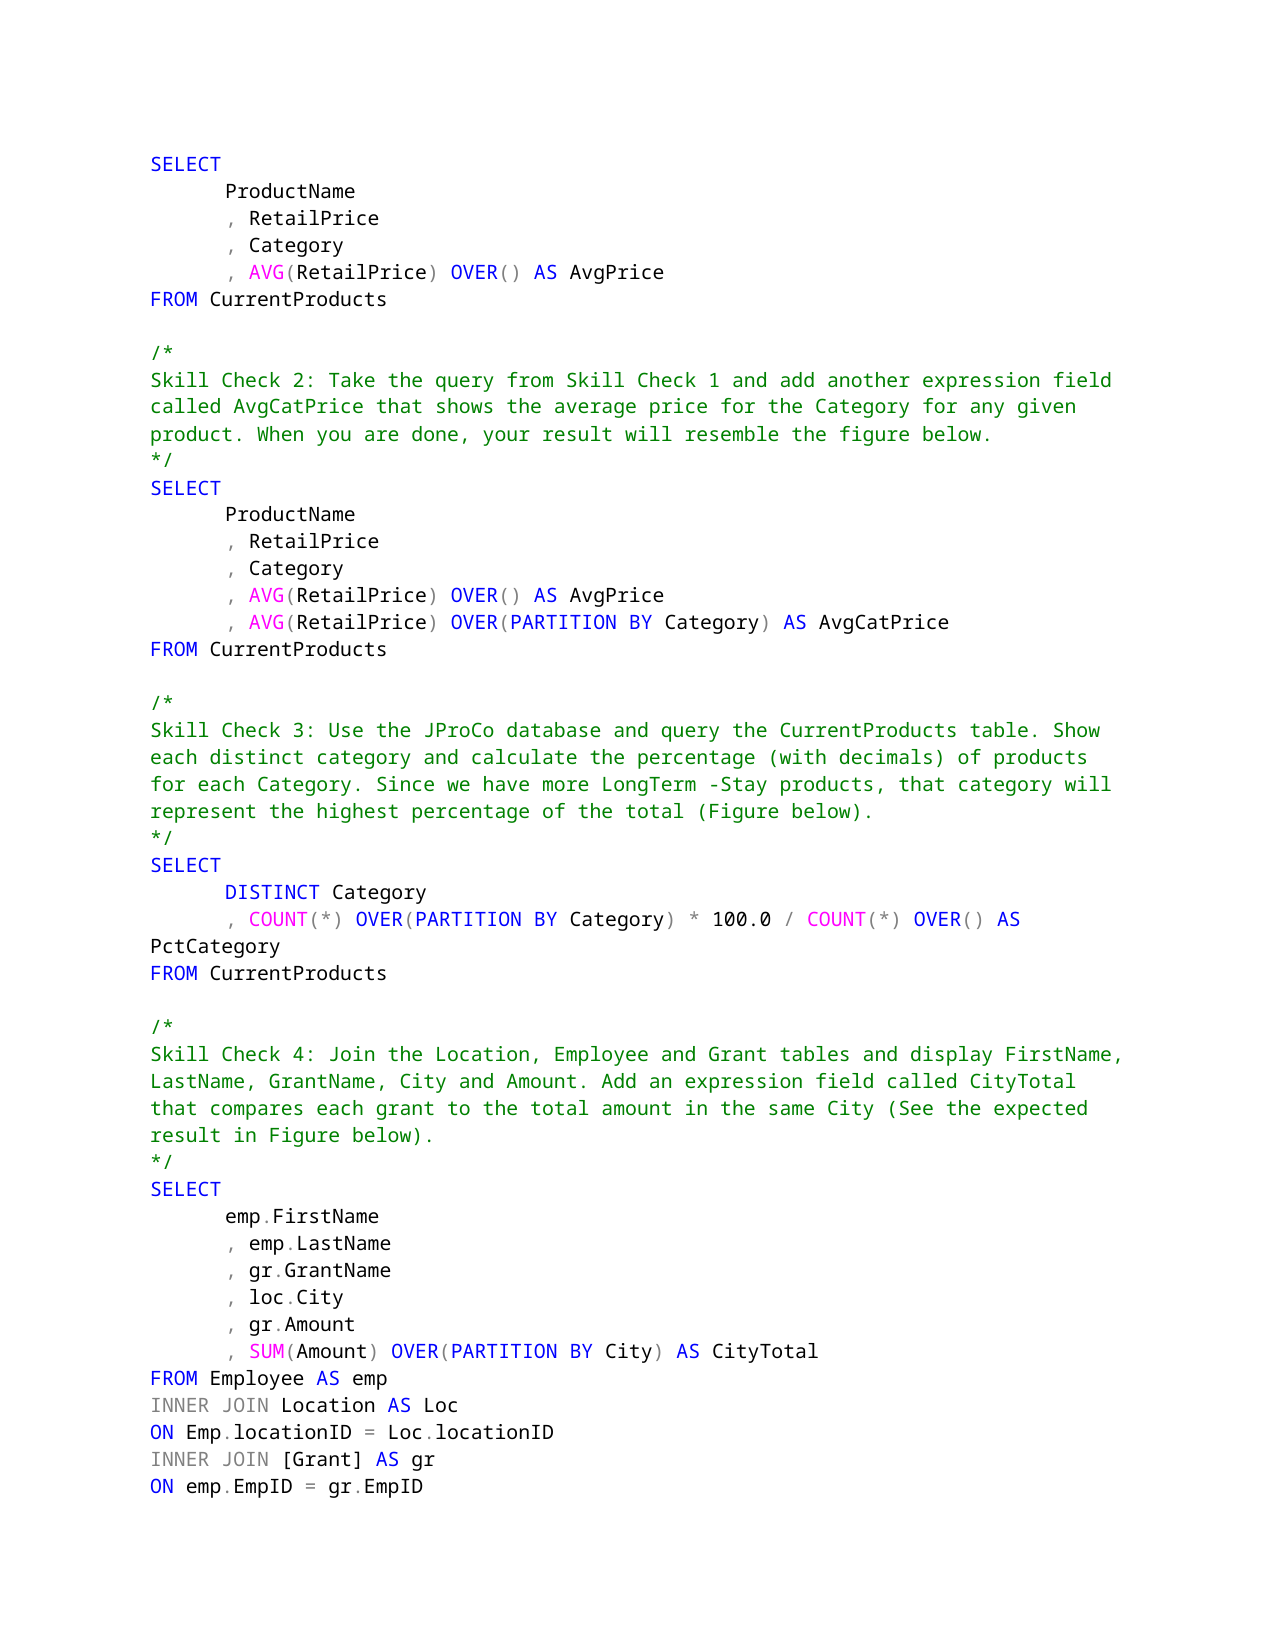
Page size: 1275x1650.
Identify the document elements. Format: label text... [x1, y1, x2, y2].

text , emp.LastName [150, 1229, 1125, 1256]
text /* [150, 339, 1125, 366]
text /* [150, 1013, 1125, 1040]
text INNER JOIN [Grant] AS gr [150, 1445, 1125, 1472]
text Skill Check 3: Use the JProCo database and query the CurrentProducts table. Show each distinct category and calculate the percentage (with decimals) of products for each Category. Since we have more LongTerm -Stay products, that category will represent the highest percentage of the total (Figure below). [150, 717, 1125, 824]
text SELECT [150, 851, 1125, 878]
text SELECT [150, 1175, 1125, 1202]
text DISTINCT Category [150, 878, 1125, 905]
text , loc.City [150, 1283, 1125, 1310]
text SELECT [150, 150, 1125, 177]
text ON emp.EmpID = gr.EmpID [150, 1472, 1125, 1499]
text */ [150, 824, 1125, 851]
text , AVG(RetailPrice) OVER() AS AvgPrice [150, 582, 1125, 609]
text */ [150, 1148, 1125, 1175]
text , gr.GrantName [150, 1256, 1125, 1283]
text , RetailPrice [150, 528, 1125, 555]
text Skill Check 2: Take the query from Skill Check 1 and add another expression field called AvgCatPrice that shows the average price for the Category for any given product. When you are done, your result will resemble the figure below. [150, 366, 1125, 447]
text , AVG(RetailPrice) OVER(PARTITION BY Category) AS AvgCatPrice [150, 609, 1125, 636]
text /* [150, 689, 1125, 717]
text , COUNT(*) OVER(PARTITION BY Category) * 100.0 / COUNT(*) OVER() AS PctCategory [150, 905, 1125, 959]
text , Category [150, 231, 1125, 258]
text FROM Employee AS emp [150, 1364, 1125, 1391]
text */ [150, 447, 1125, 474]
text , SUM(Amount) OVER(PARTITION BY City) AS CityTotal [150, 1337, 1125, 1364]
text Skill Check 4: Join the Location, Employee and Grant tables and display FirstName, LastName, GrantName, City and Amount. Add an expression field called CityTotal that compares each grant to the total amount in the same City (See the expected result in Figure below). [150, 1040, 1125, 1148]
text ProductName [150, 501, 1125, 528]
text FROM CurrentProducts [150, 959, 1125, 986]
text ProductName [150, 177, 1125, 204]
text ON Emp.locationID = Loc.locationID [150, 1418, 1125, 1445]
text FROM CurrentProducts [150, 285, 1125, 312]
text SELECT [150, 474, 1125, 501]
text , Category [150, 555, 1125, 582]
text FROM CurrentProducts [150, 636, 1125, 663]
text , RetailPrice [150, 204, 1125, 231]
text , AVG(RetailPrice) OVER() AS AvgPrice [150, 258, 1125, 285]
text , gr.Amount [150, 1310, 1125, 1337]
text INNER JOIN Location AS Loc [150, 1391, 1125, 1418]
text emp.FirstName [150, 1202, 1125, 1229]
